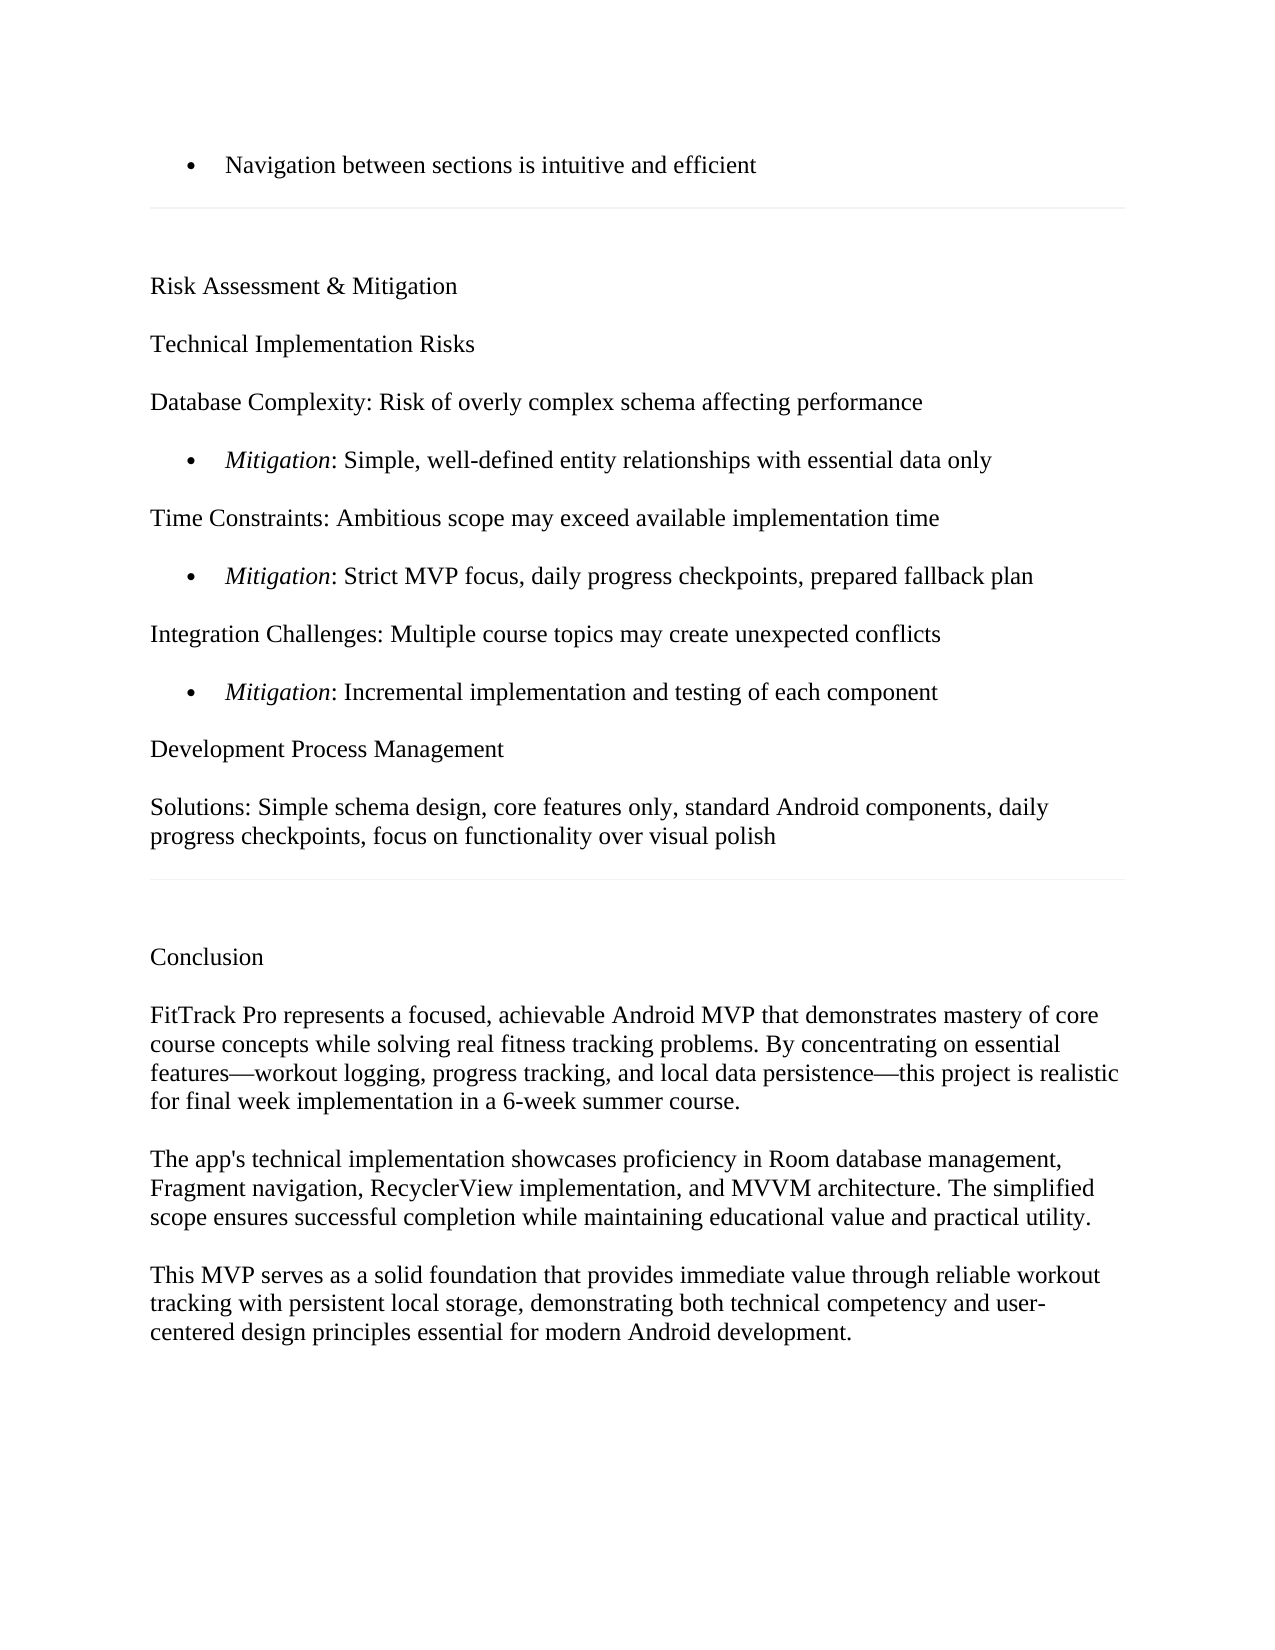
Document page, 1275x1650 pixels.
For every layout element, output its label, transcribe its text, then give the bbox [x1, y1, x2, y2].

list Mitigation: Incremental implementation and testing of each component [187, 677, 1125, 705]
text The app's technical implementation showcases proficiency in Room database management, Fragment navigation, RecyclerView implementation, and MVVM architecture. The simplified scope ensures successful completion while maintaining educational value and practical utility. [150, 1144, 1125, 1231]
text Technical Implementation Risks [150, 329, 1125, 358]
text This MVP serves as a solid foundation that provides immediate value through reliable workout tracking with persistent local storage, demonstrating both technical competency and user-centered design principles essential for modern Android development. [150, 1260, 1125, 1346]
text Development Process Management [150, 734, 1125, 763]
text Risk Assessment & Mitigation [150, 271, 1125, 300]
text Integration Challenges: Multiple course topics may create unexpected conflicts [150, 619, 1125, 647]
list Navigation between sections is intuitive and efficient [187, 150, 1125, 179]
text Conclusion [150, 942, 1125, 971]
text Time Constraints: Ambitious scope may exceed available implementation time [150, 503, 1125, 532]
text FitTrack Pro represents a focused, achievable Android MVP that demonstrates mastery of core course concepts while solving real fitness tracking problems. By concentrating on essential features—workout logging, progress tracking, and local data persistence—this project is realistic for final week implementation in a 6-week summer course. [150, 1000, 1125, 1115]
text Solutions: Simple schema design, core features only, standard Android components, daily progress checkpoints, focus on functionality over visual polish [150, 792, 1125, 850]
text Database Complexity: Risk of overly complex schema affecting performance [150, 387, 1125, 416]
list Mitigation: Strict MVP focus, daily progress checkpoints, prepared fallback plan [187, 561, 1125, 589]
list Mitigation: Simple, well-defined entity relationships with essential data only [187, 445, 1125, 474]
